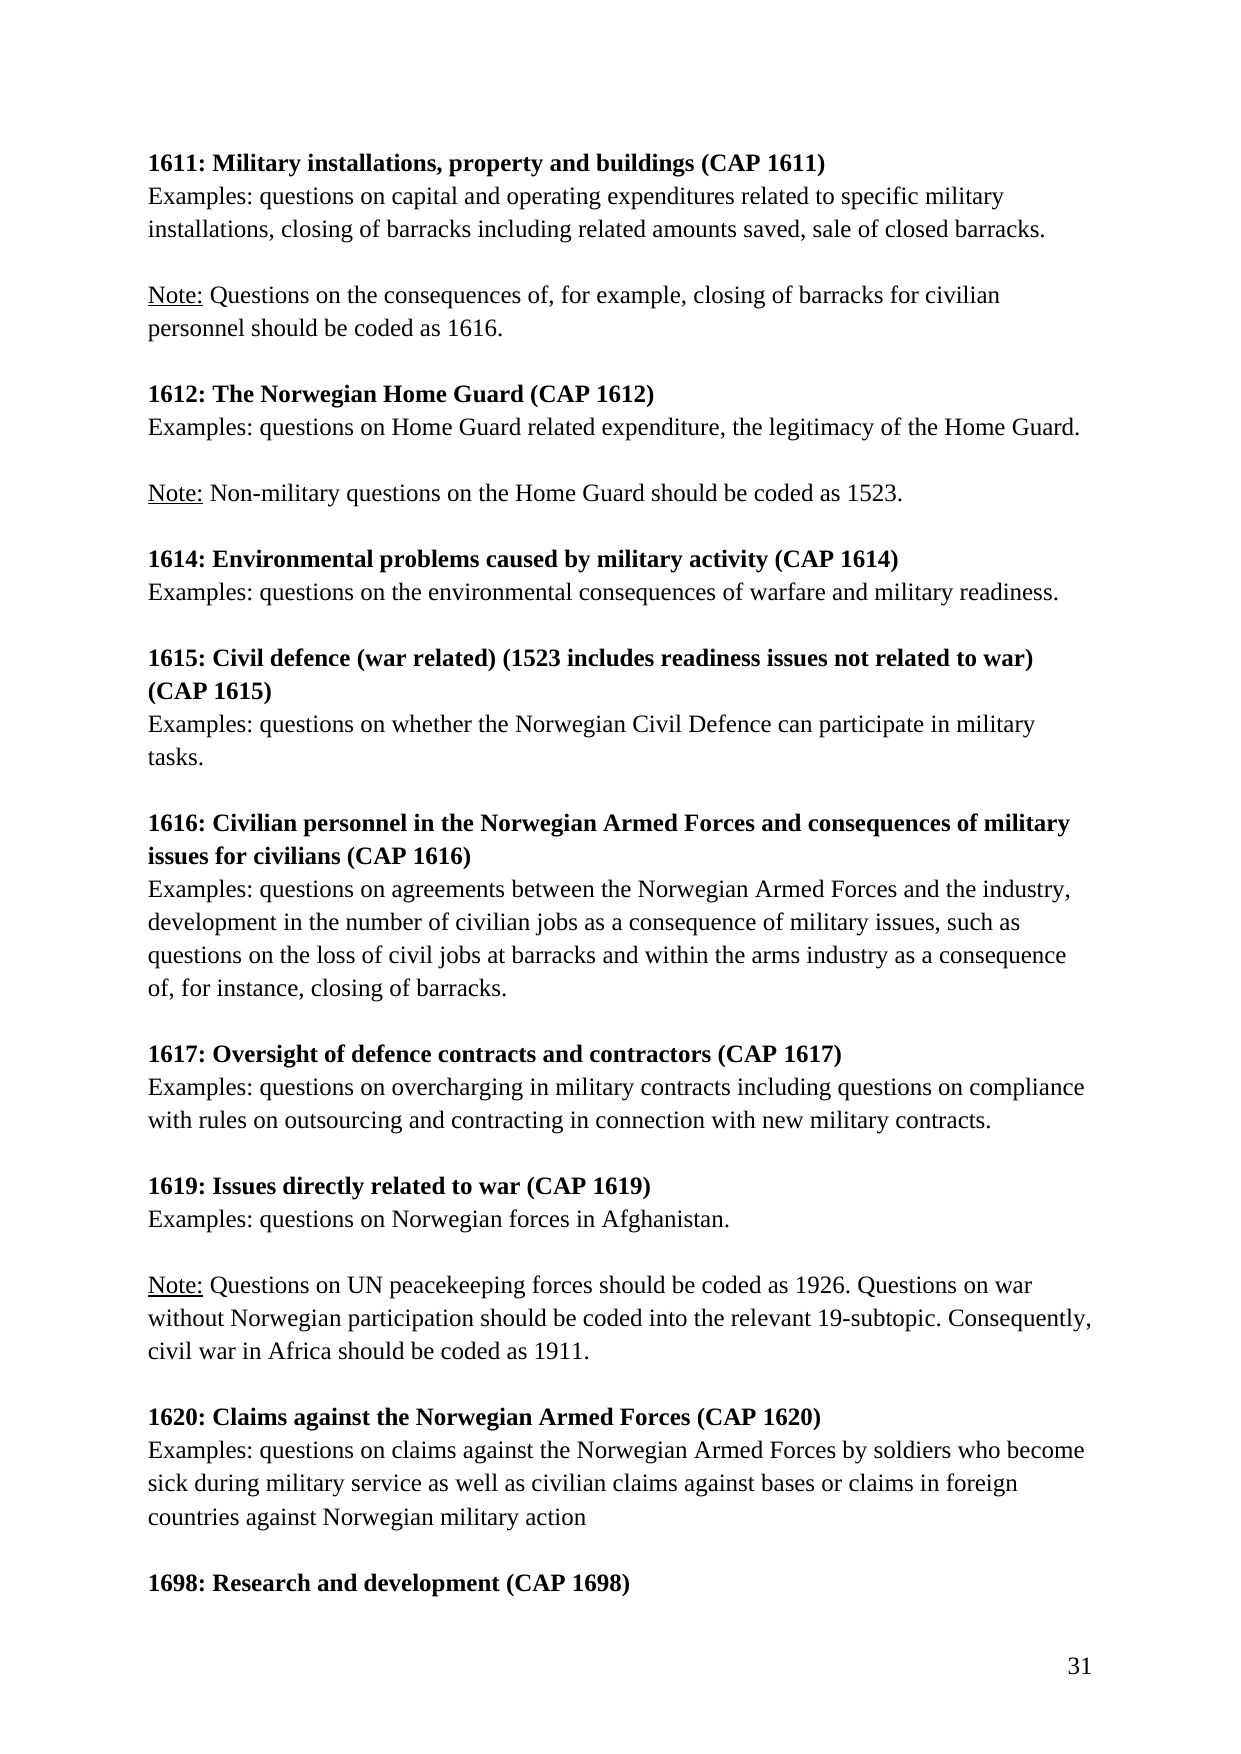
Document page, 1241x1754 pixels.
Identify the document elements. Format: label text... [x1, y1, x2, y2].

text Examples: questions on overcharging in military contracts including questions on compliance with rules on outsourcing and contracting in connection with new military contracts. [148, 1072, 1092, 1134]
text Examples: questions on agreements between the Norwegian Armed Forces and the industry, development in the number of civilian jobs as a consequence of military issues, such as questions on the loss of civil jobs at barracks and within the arms industry as a consequence of, for instance, closing of barracks. [148, 874, 1092, 1002]
text 1617: Oversight of defence contracts and contractors (CAP 1617) [148, 1039, 1092, 1068]
text 1619: Issues directly related to war (CAP 1619) [148, 1171, 1092, 1200]
text Note: Non-military questions on the Home Guard should be coded as 1523. [148, 478, 1092, 507]
text Examples: questions on the environmental consequences of warfare and military readiness. [148, 577, 1092, 606]
text Note: Questions on UN peacekeeping forces should be coded as 1926. Questions on war without Norwegian participation should be coded into the relevant 19-subtopic. Consequently, civil war in Africa should be coded as 1911. [148, 1270, 1092, 1365]
text Examples: questions on claims against the Norwegian Armed Forces by soldiers who become sick during military service as well as civilian claims against bases or claims in foreign countries against Norwegian military action [148, 1436, 1092, 1530]
text 1616: Civilian personnel in the Norwegian Armed Forces and consequences of military issues for civilians (CAP 1616) [148, 808, 1092, 870]
text 1615: Civil defence (war related) (1523 includes readiness issues not related to war) (CAP 1615) [148, 643, 1092, 705]
text Note: Questions on the consequences of, for example, closing of barracks for civilian personnel should be coded as 1616. [148, 280, 1092, 342]
text 1620: Claims against the Norwegian Armed Forces (CAP 1620) [148, 1402, 1092, 1431]
text Examples: questions on Norwegian forces in Afghanistan. [148, 1204, 1092, 1233]
text 1698: Research and development (CAP 1698) [148, 1568, 1092, 1596]
text Examples: questions on capital and operating expenditures related to specific military installations, closing of barracks including related amounts saved, sale of closed barracks. [148, 181, 1092, 242]
text Examples: questions on Home Guard related expenditure, the legitimacy of the Home Guard. [148, 412, 1092, 441]
text 1612: The Norwegian Home Guard (CAP 1612) [148, 379, 1092, 408]
text Examples: questions on whether the Norwegian Civil Defence can participate in military tasks. [148, 709, 1092, 771]
text 1614: Environmental problems caused by military activity (CAP 1614) [148, 544, 1092, 573]
text 1611: Military installations, property and buildings (CAP 1611) [148, 148, 1092, 176]
